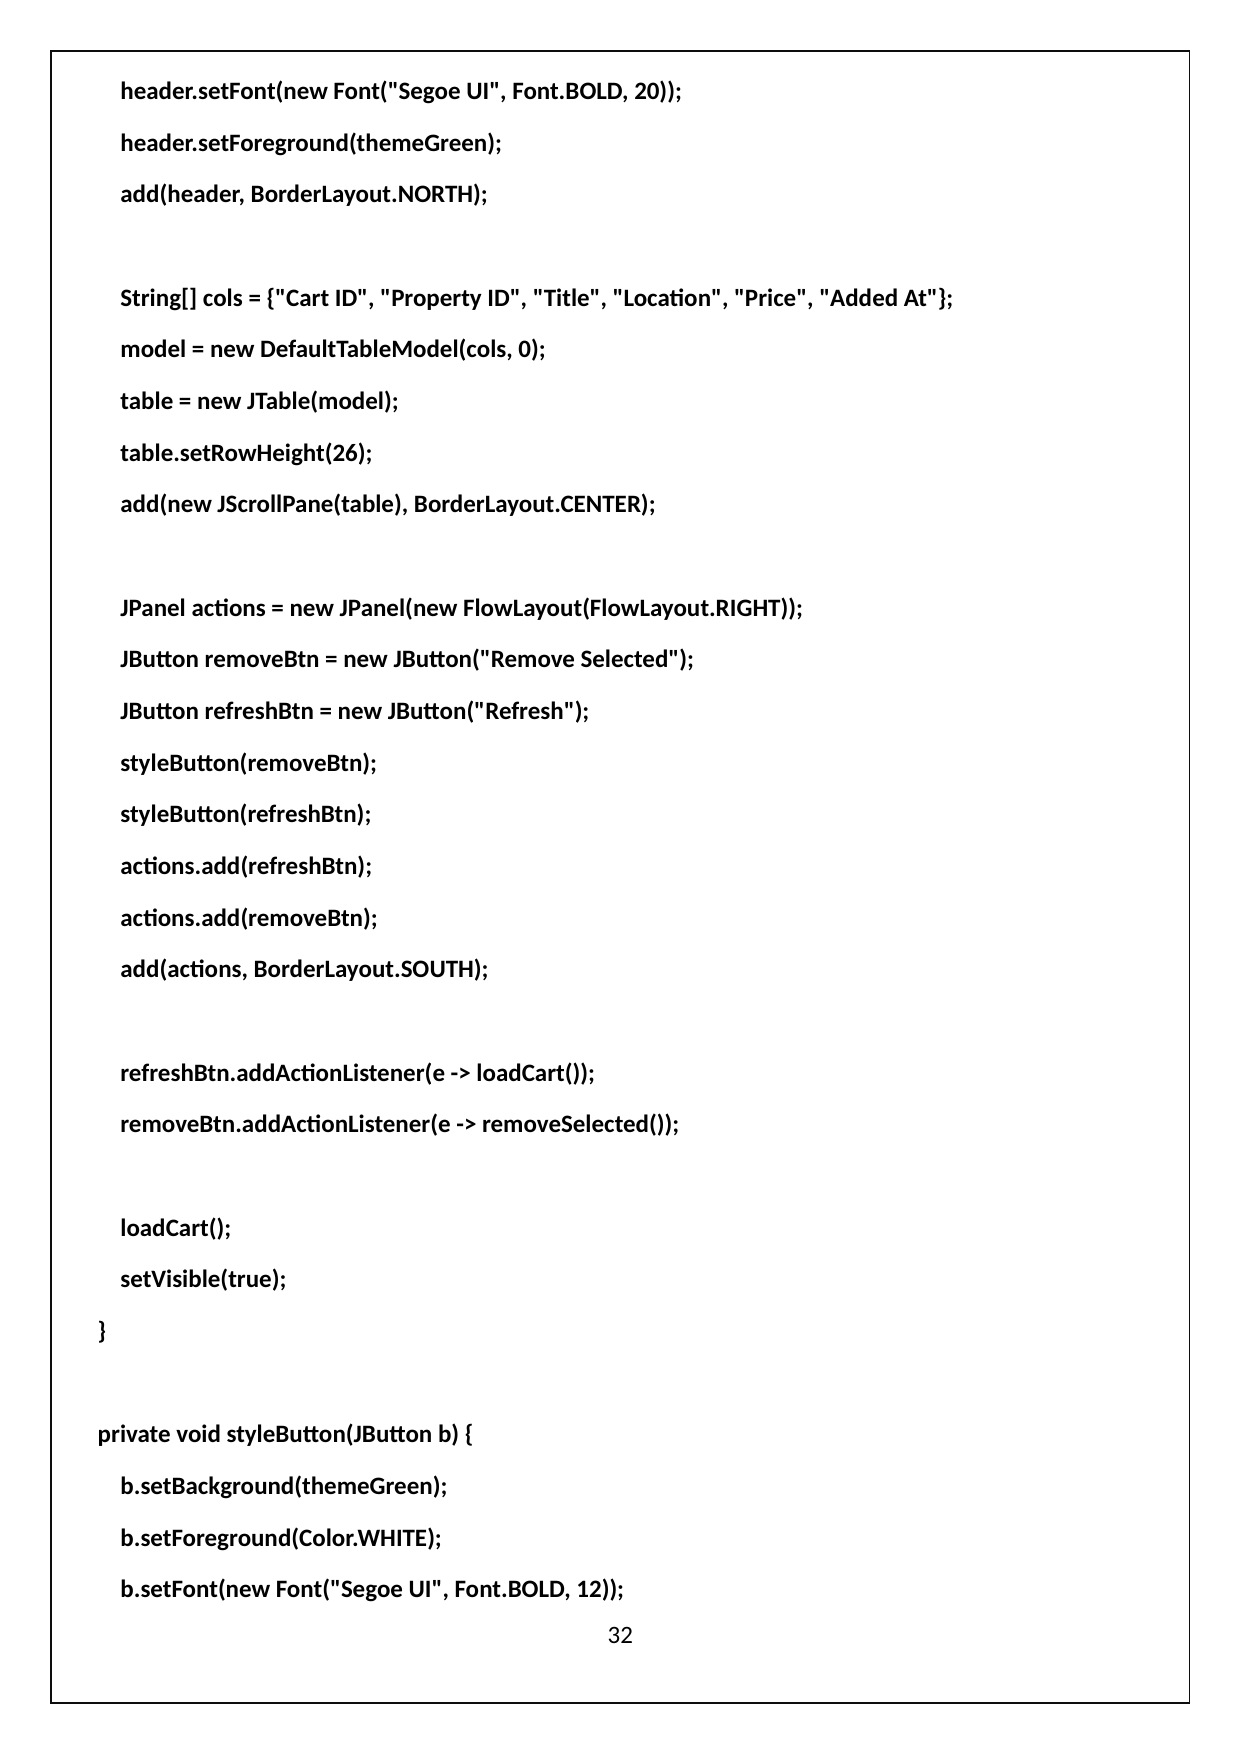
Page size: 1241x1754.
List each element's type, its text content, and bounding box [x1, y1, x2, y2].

text loadCart(); [75, 1212, 1165, 1242]
text add(new JScrollPane(table), BorderLayout.CENTER); [75, 488, 1165, 519]
text b.setForeground(Color.WHITE); [75, 1522, 1165, 1552]
text } [75, 1315, 1165, 1346]
text table.setRowHeight(26); [75, 437, 1165, 467]
text JButton refreshBtn = new JButton("Refresh"); [75, 695, 1165, 726]
text String[] cols = {"Cart ID", "Property ID", "Title", "Location", "Price", "Added At"}; [75, 282, 1165, 312]
text setVisible(true); [75, 1263, 1165, 1294]
text b.setFont(new Font("Segoe UI", Font.BOLD, 12)); [75, 1573, 1165, 1604]
text private void styleButton(JButton b) { [75, 1418, 1165, 1449]
text JButton removeBtn = new JButton("Remove Selected"); [75, 643, 1165, 674]
text styleButton(removeBtn); [75, 747, 1165, 777]
text add(actions, BorderLayout.SOUTH); [75, 953, 1165, 984]
text actions.add(refreshBtn); [75, 850, 1165, 881]
text b.setBackground(themeGreen); [75, 1470, 1165, 1501]
text actions.add(removeBtn); [75, 902, 1165, 932]
text table = new JTable(model); [75, 385, 1165, 416]
text header.setFont(new Font("Segoe UI", Font.BOLD, 20)); [75, 75, 1165, 106]
text add(header, BorderLayout.NORTH); [75, 178, 1165, 209]
text refreshBtn.addActionListener(e -> loadCart()); [75, 1057, 1165, 1087]
text model = new DefaultTableModel(cols, 0); [75, 333, 1165, 364]
text header.setForeground(themeGreen); [75, 127, 1165, 157]
text JPanel actions = new JPanel(new FlowLayout(FlowLayout.RIGHT)); [75, 592, 1165, 622]
text removeBtn.addActionListener(e -> removeSelected()); [75, 1108, 1165, 1139]
text styleButton(refreshBtn); [75, 798, 1165, 829]
